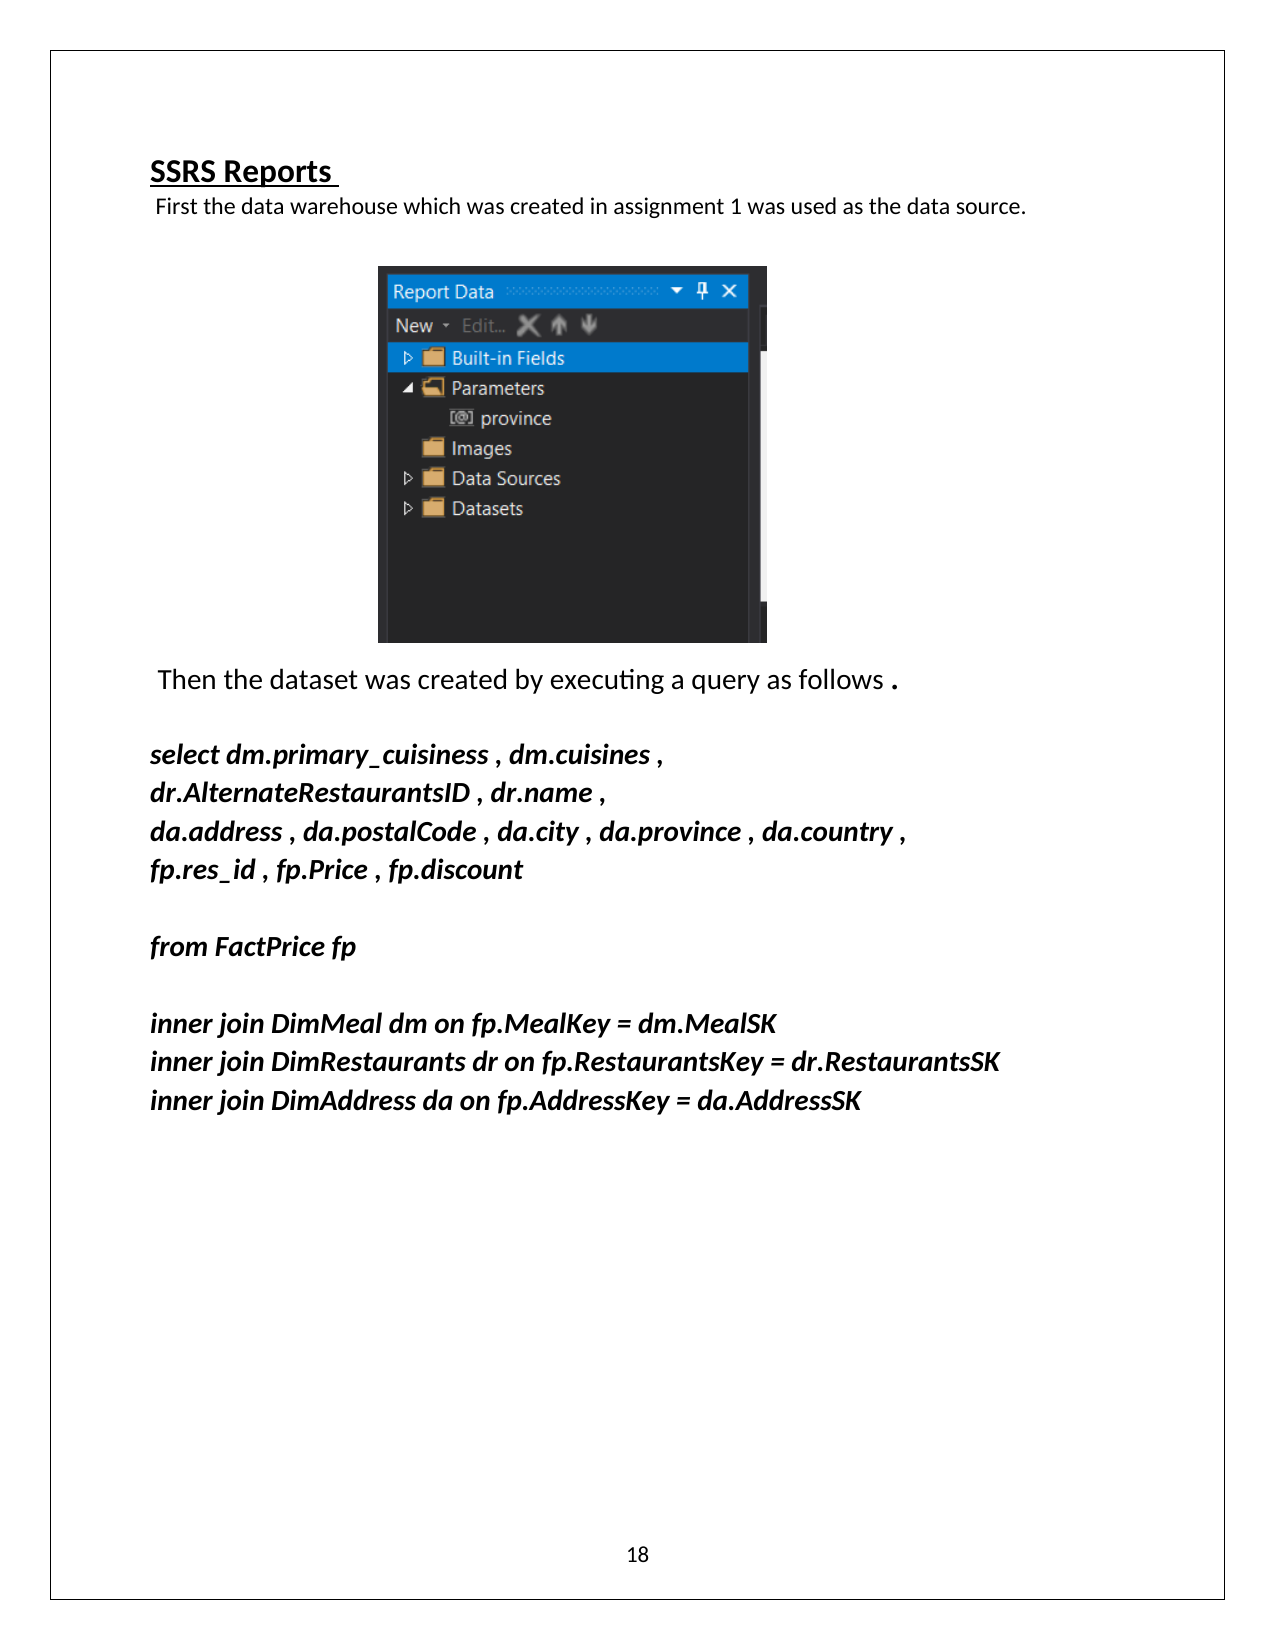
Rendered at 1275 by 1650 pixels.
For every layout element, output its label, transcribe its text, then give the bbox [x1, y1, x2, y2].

text inner join DimMeal dm on fp.MealKey = dm.MealSK [150, 1005, 1207, 1041]
text SSRS Reports [150, 150, 1207, 191]
text inner join DimRestaurants dr on fp.RestaurantsKey = dr.RestaurantsSK [150, 1043, 1207, 1079]
text First the data warehouse which was created in assignment 1 was used as the data source. [150, 191, 1207, 220]
text inner join DimAddress da on fp.AddressKey = da.AddressSK [150, 1082, 1207, 1117]
text Then the dataset was created by executing a query as follows . [150, 661, 1207, 697]
text fp.res_id , fp.Price , fp.discount [150, 851, 1207, 887]
text select dm.primary_cuisiness , dm.cuisines , [150, 736, 1207, 772]
picture [378, 266, 767, 643]
text from FactPrice fp [150, 928, 1207, 964]
text da.address , da.postalCode , da.city , da.province , da.country , [150, 813, 1207, 848]
text dr.AlternateRestaurantsID , dr.name , [150, 774, 1207, 810]
